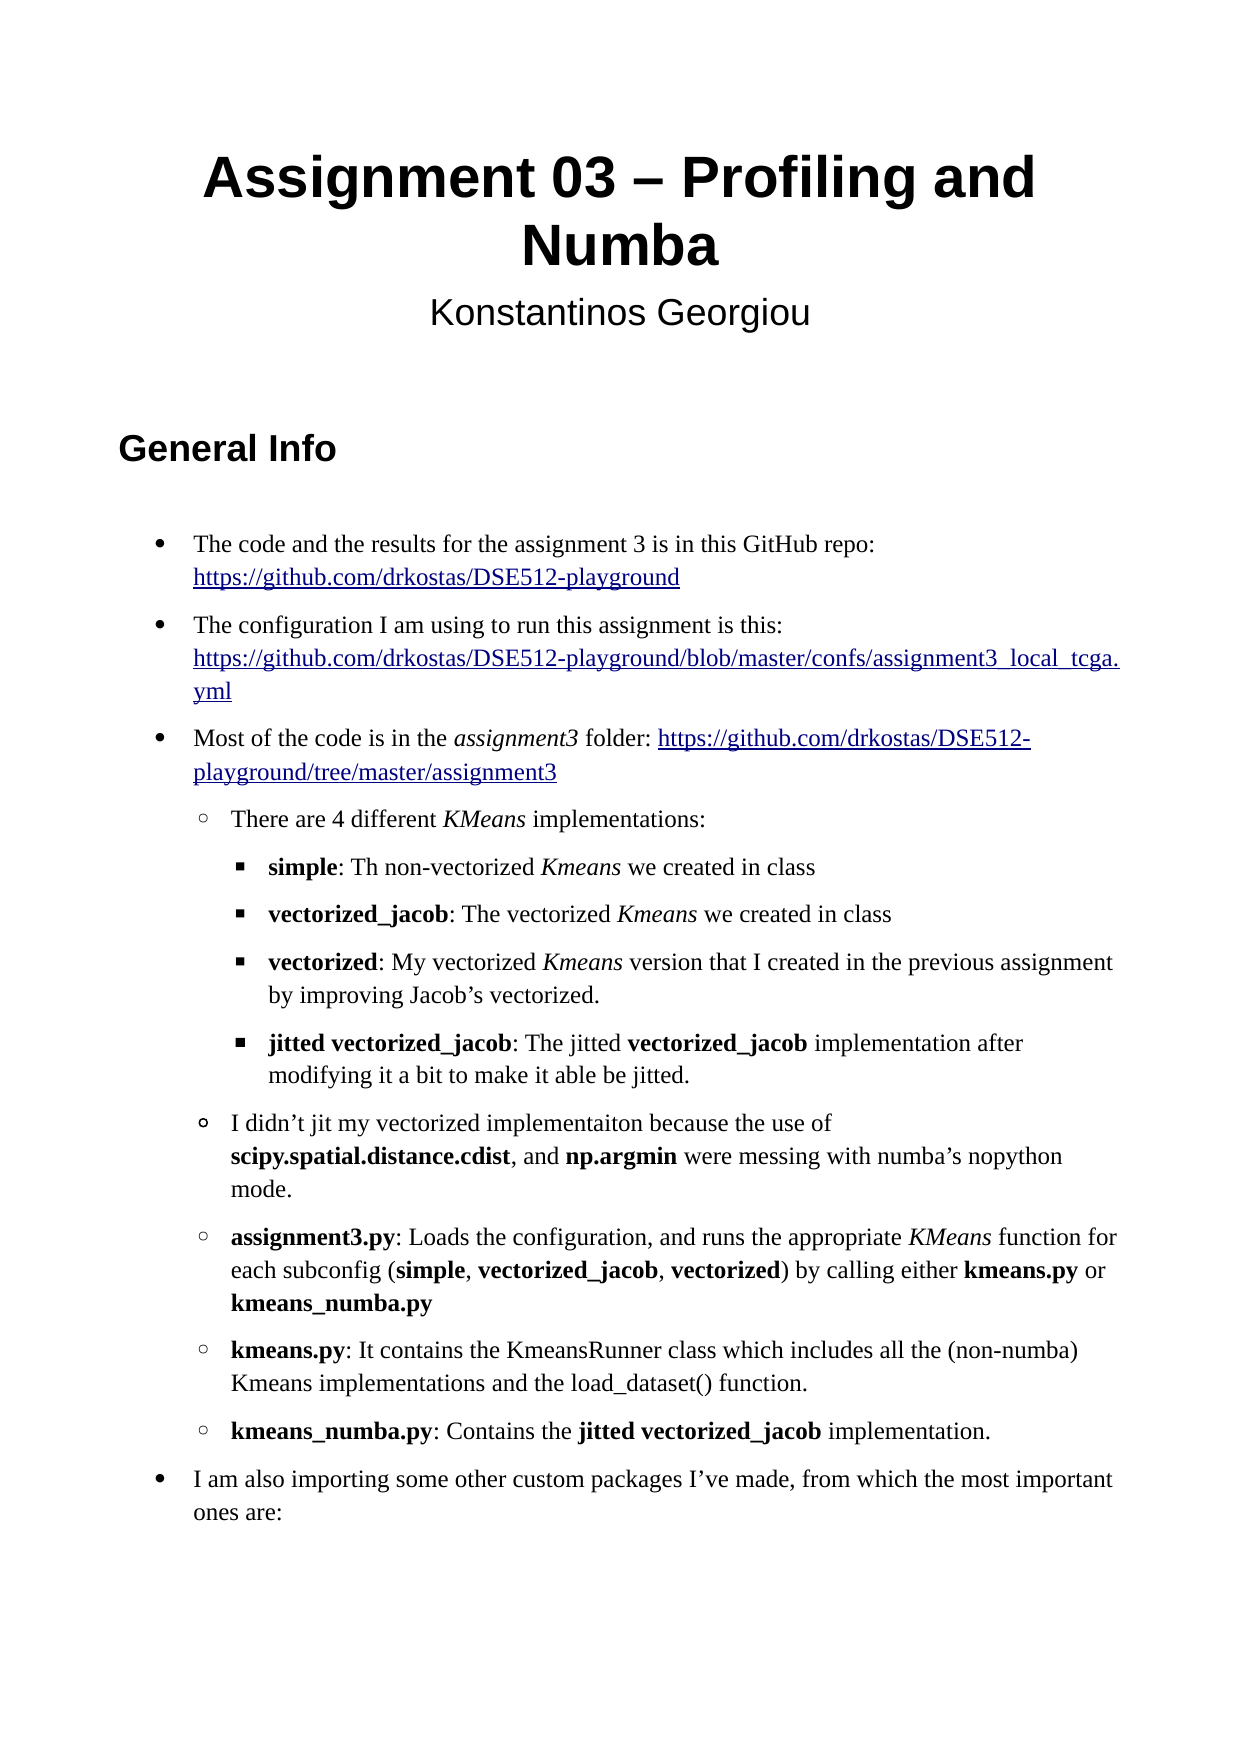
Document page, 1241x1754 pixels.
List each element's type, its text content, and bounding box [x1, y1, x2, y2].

list vectorized_jacob: The vectorized Kmeans we created in class [231, 899, 1122, 928]
list Most of the code is in the assignment3 folder: https://github.com/drkostas/DSE512-playground/tree/master/assignment3 [156, 723, 1122, 785]
list kmeans_numba.py: Contains the jitted vectorized_jacob implementation. [193, 1416, 1122, 1445]
title Assignment 03 – Profiling and Numba [118, 143, 1122, 277]
list I didn’t jit my vectorized implementaiton because the use of scipy.spatial.distance.cdist, and np.argmin were messing with numba’s nopython mode. [193, 1108, 1122, 1203]
list The configuration I am using to run this assignment is this: https://github.com/drkostas/DSE512-playground/blob/master/confs/assignment3_local_tcga.yml [156, 610, 1122, 705]
list simple: Th non-vectorized Kmeans we created in class [231, 852, 1122, 881]
subtitle Konstantinos Georgiou [118, 290, 1122, 333]
subtitle General Info [118, 426, 1122, 469]
list I am also importing some other custom packages I’ve made, from which the most important ones are: [156, 1464, 1122, 1526]
list vectorized: My vectorized Kmeans version that I created in the previous assignment by improving Jacob’s vectorized. [231, 947, 1122, 1009]
list kmeans.py: It contains the KmeansRunner class which includes all the (non-numba) Kmeans implementations and the load_dataset() function. [193, 1336, 1122, 1397]
list jitted vectorized_jacob: The jitted vectorized_jacob implementation after modifying it a bit to make it able be jitted. [231, 1028, 1122, 1089]
list There are 4 different KMeans implementations: [193, 804, 1122, 833]
list The code and the results for the assignment 3 is in this GitHub repo: https://github.com/drkostas/DSE512-playground [156, 529, 1122, 591]
list assignment3.py: Loads the configuration, and runs the appropriate KMeans function for each subconfig (simple, vectorized_jacob, vectorized) by calling either kmeans.py or kmeans_numba.py [193, 1222, 1122, 1317]
